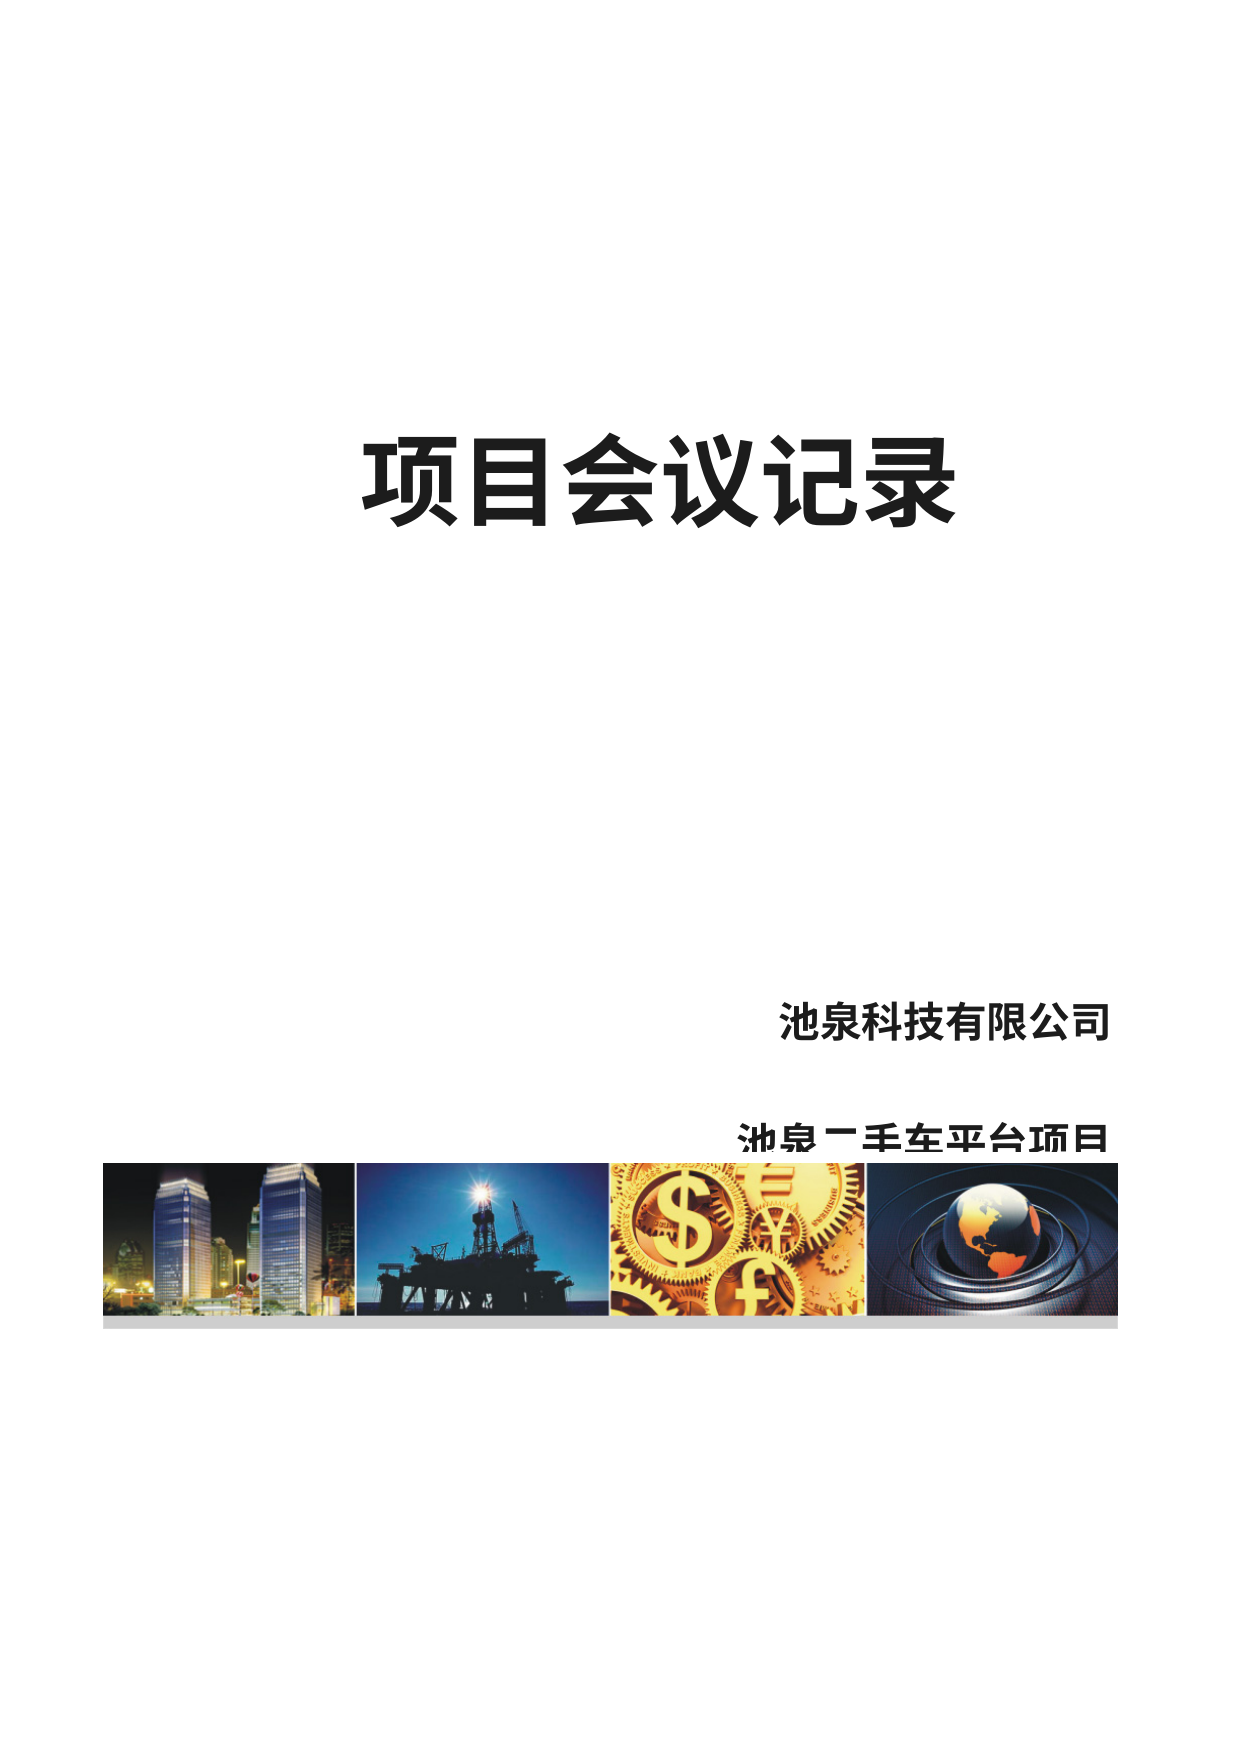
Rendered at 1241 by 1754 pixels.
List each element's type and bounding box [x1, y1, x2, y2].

picture [103, 1163, 1118, 1329]
